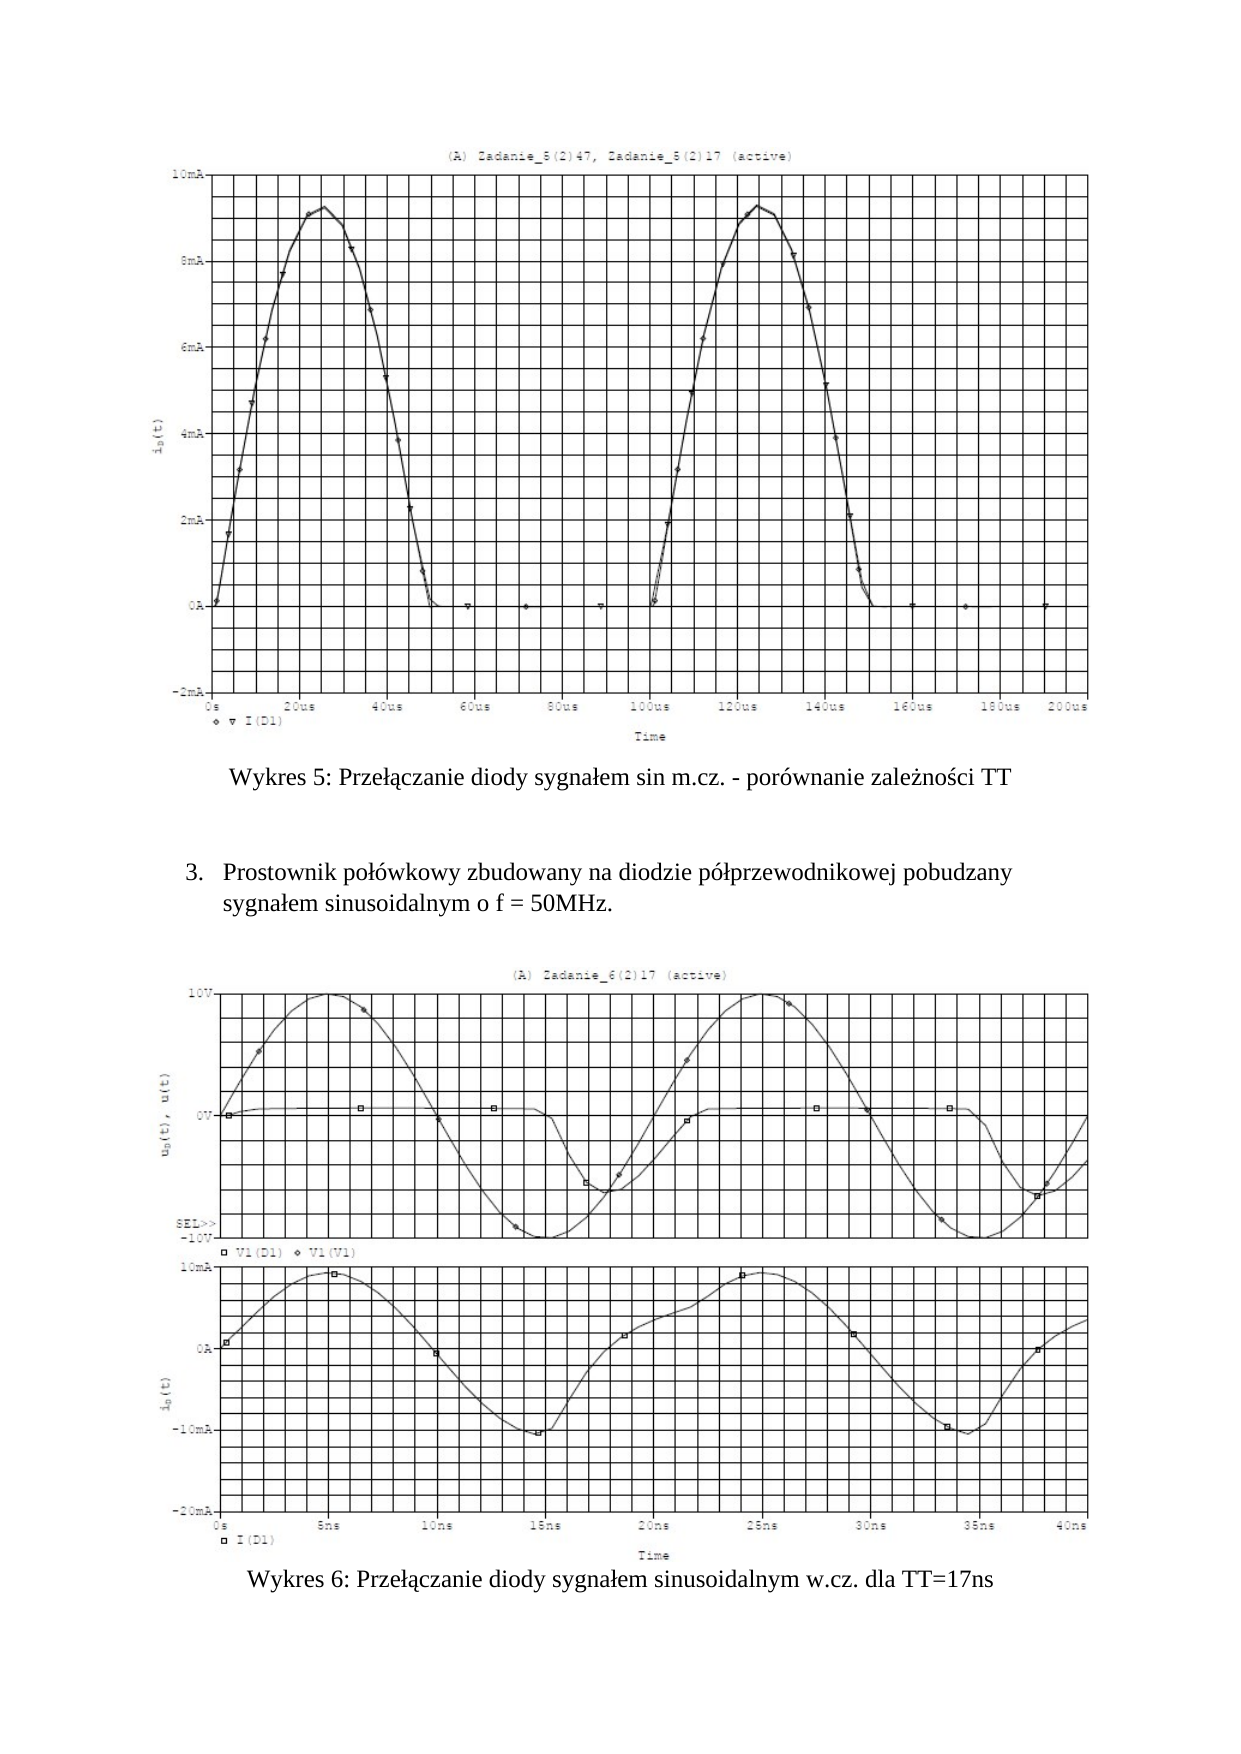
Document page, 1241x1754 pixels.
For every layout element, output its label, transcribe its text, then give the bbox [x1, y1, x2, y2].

picture [148, 967, 1092, 1562]
list Prostownik połówkowy zbudowany na diodzie półprzewodnikowej pobudzany sygnałem sinusoidalnym o f = 50MHz. [185, 857, 1093, 917]
picture [148, 147, 1092, 743]
text Wykres 5: Przełączanie diody sygnałem sin m.cz. - porównanie zależności TT [148, 762, 1093, 791]
